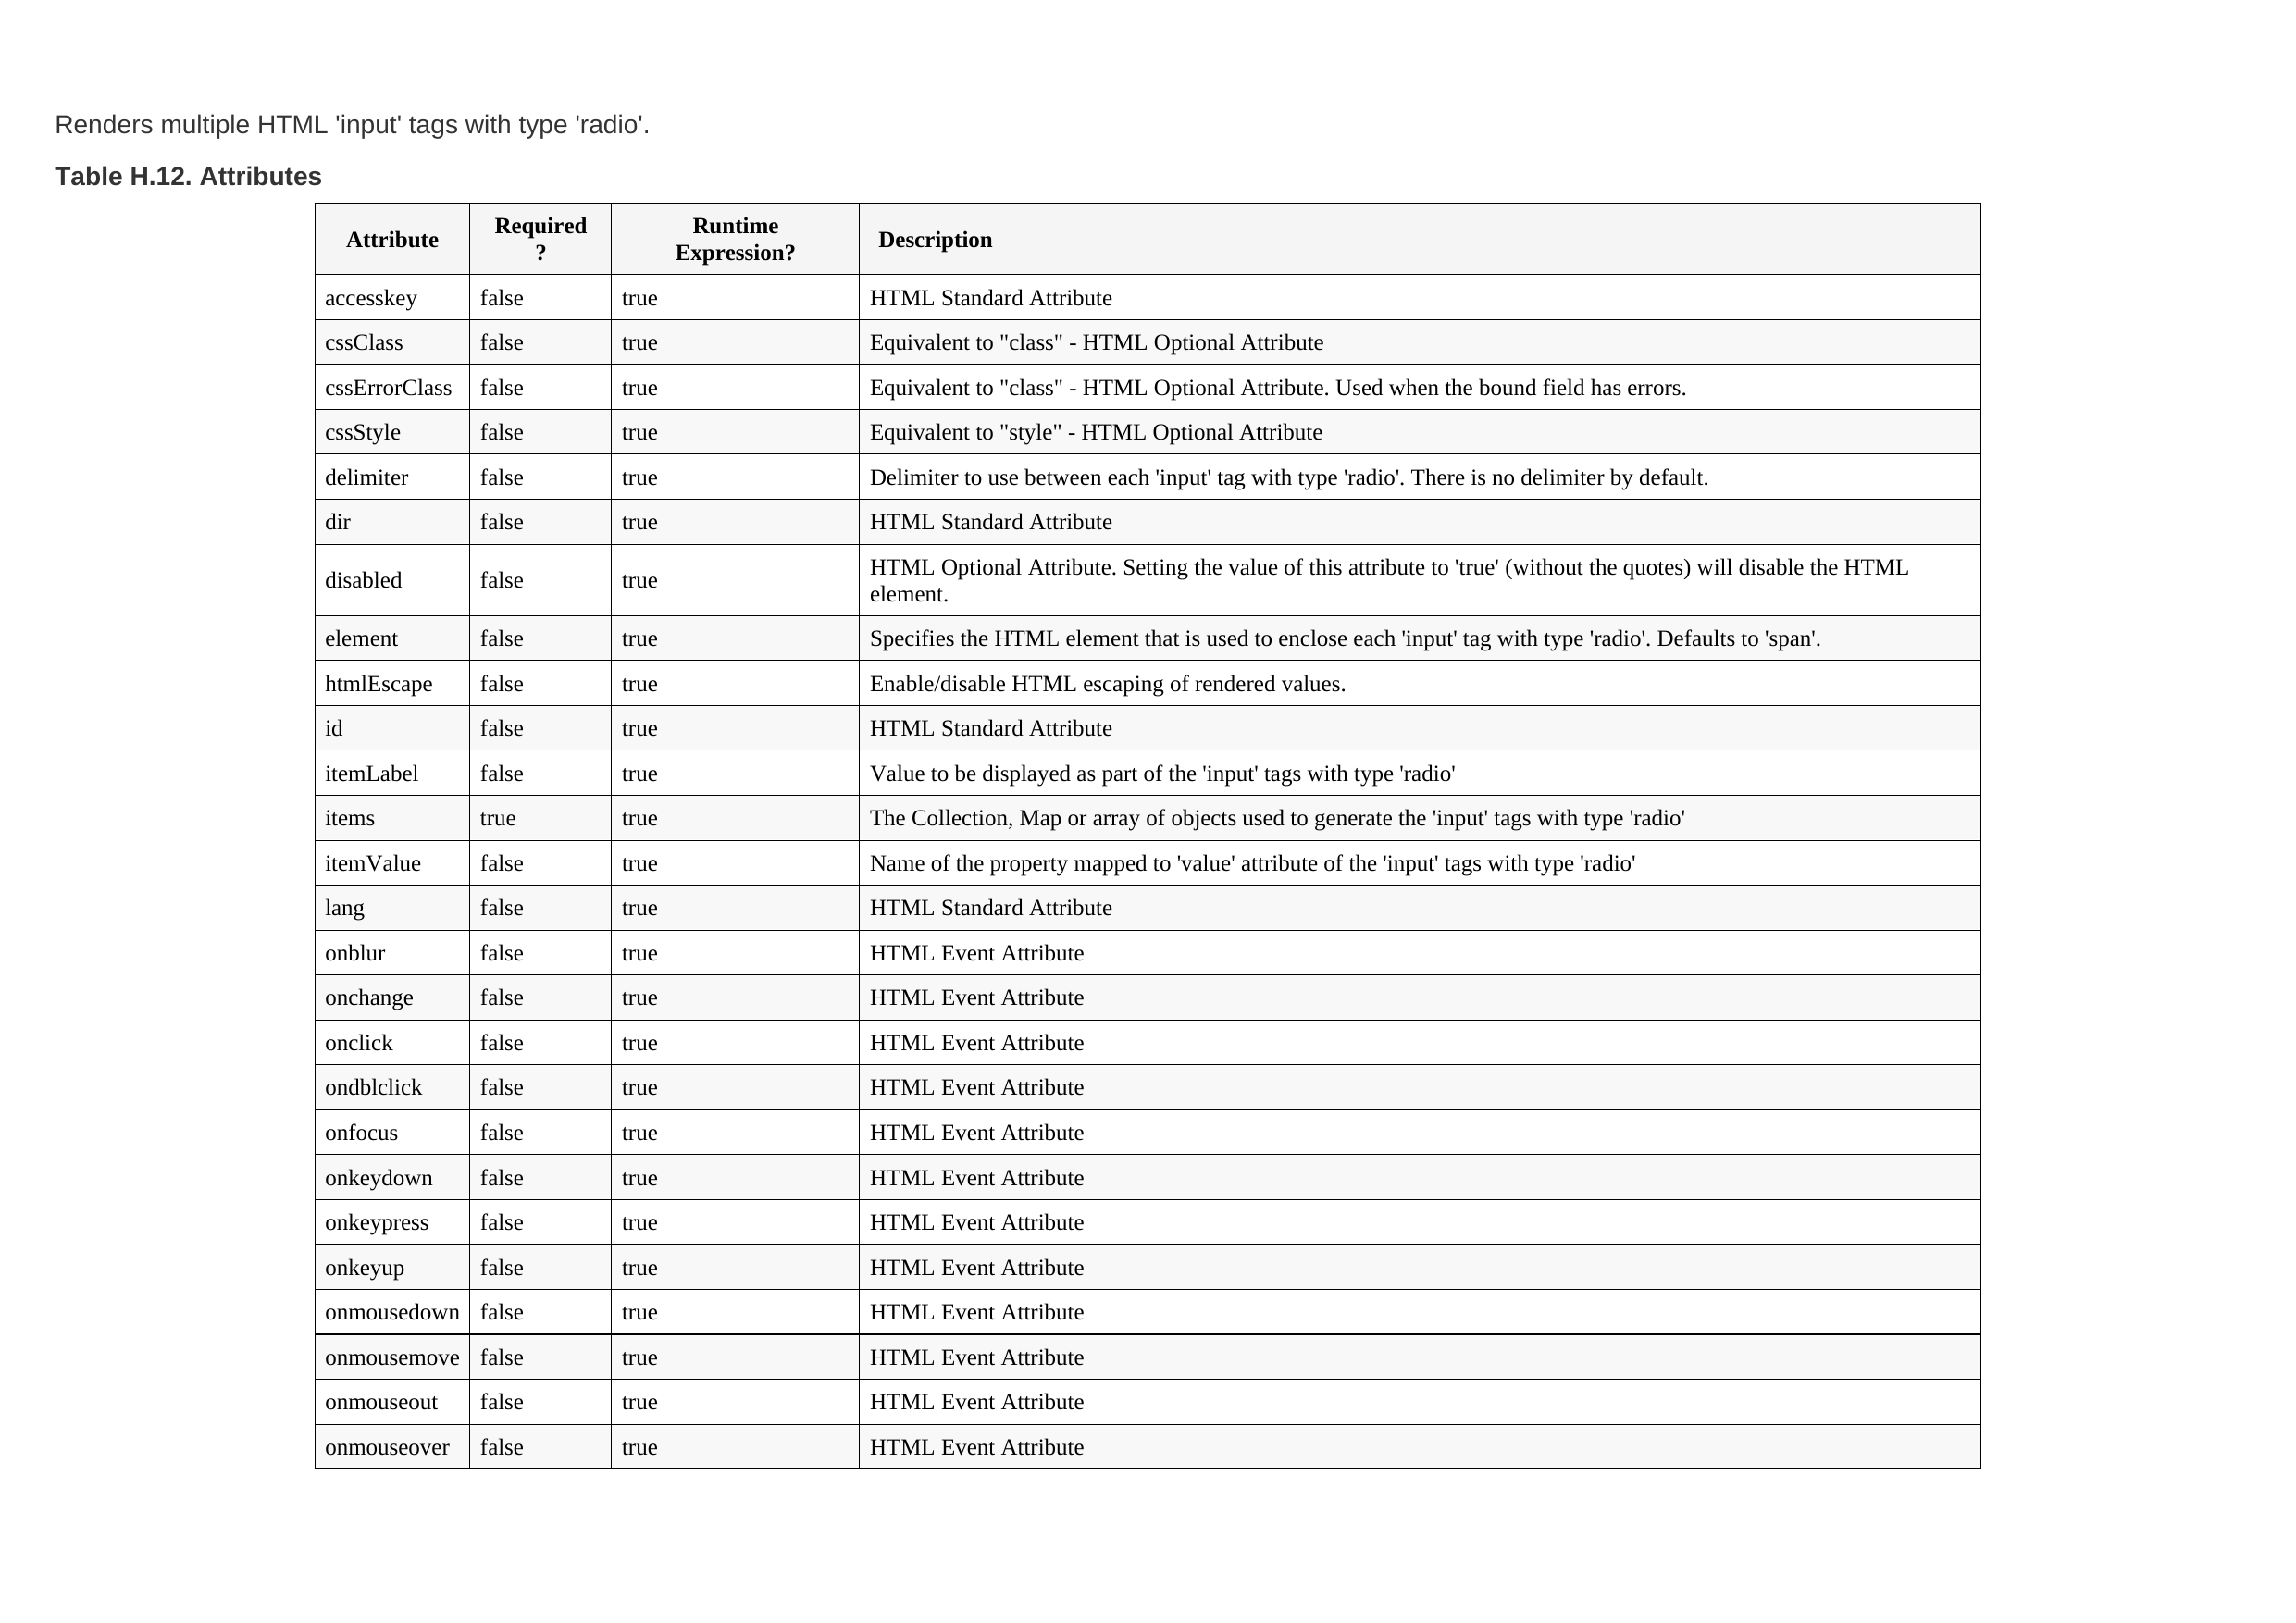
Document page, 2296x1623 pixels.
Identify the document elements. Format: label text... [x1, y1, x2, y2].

table_cell Name of the property mapped to 'value' attribute of the 'input' tags with type 'radio' [860, 841, 1980, 885]
table_cell true [612, 365, 859, 409]
table_cell true [612, 1110, 859, 1154]
table_cell false [470, 931, 611, 974]
table_cell HTML Event Attribute [860, 1290, 1980, 1333]
table_cell false [470, 1155, 611, 1199]
table_cell false [470, 661, 611, 705]
table_cell false [470, 1021, 611, 1064]
table_cell false [470, 365, 611, 409]
table_cell onchange [316, 975, 469, 1020]
table_cell true [612, 1335, 859, 1379]
table_cell onmousemove [316, 1335, 469, 1379]
table_cell cssClass [316, 320, 469, 364]
table_cell Equivalent to "style" - HTML Optional Attribute [860, 410, 1980, 453]
table_header Required? [470, 204, 611, 274]
table_cell false [470, 1245, 611, 1289]
table_header Attribute [316, 204, 469, 274]
table_cell cssStyle [316, 410, 469, 453]
table_cell true [612, 1021, 859, 1064]
table_cell onmousedown [316, 1290, 469, 1333]
table_cell true [612, 275, 859, 319]
table_cell true [612, 616, 859, 660]
table_cell true [612, 1155, 859, 1199]
table_cell HTML Event Attribute [860, 1021, 1980, 1064]
table_cell false [470, 275, 611, 319]
table_cell false [470, 545, 611, 615]
table_cell true [612, 661, 859, 705]
table_cell HTML Event Attribute [860, 1335, 1980, 1379]
table_cell false [470, 1290, 611, 1333]
table_cell false [470, 886, 611, 929]
table_cell false [470, 454, 611, 499]
table_cell HTML Event Attribute [860, 1425, 1980, 1468]
table_cell Enable/disable HTML escaping of rendered values. [860, 661, 1980, 705]
table_cell Specifies the HTML element that is used to enclose each 'input' tag with type 'radio'. Defaults to 'span'. [860, 616, 1980, 660]
table_cell element [316, 616, 469, 660]
table_cell true [612, 1245, 859, 1289]
table_cell true [612, 1290, 859, 1333]
table_cell false [470, 706, 611, 750]
table_cell false [470, 1065, 611, 1109]
table_cell true [612, 320, 859, 364]
table_cell disabled [316, 545, 469, 615]
table_cell onkeydown [316, 1155, 469, 1199]
table_cell items [316, 796, 469, 839]
table_cell accesskey [316, 275, 469, 319]
table_cell HTML Event Attribute [860, 1110, 1980, 1154]
table_cell onmouseover [316, 1425, 469, 1468]
table_cell onclick [316, 1021, 469, 1064]
table_cell HTML Event Attribute [860, 1245, 1980, 1289]
table_cell cssErrorClass [316, 365, 469, 409]
table_header Description [860, 204, 1980, 274]
table_cell HTML Standard Attribute [860, 500, 1980, 543]
table_cell false [470, 320, 611, 364]
table_cell false [470, 750, 611, 795]
table_cell HTML Event Attribute [860, 931, 1980, 974]
table_cell false [470, 1335, 611, 1379]
table_cell true [612, 841, 859, 885]
text Table H.12. Attributes [55, 161, 2240, 191]
table_cell itemLabel [316, 750, 469, 795]
table_cell false [470, 975, 611, 1020]
table_cell true [612, 796, 859, 839]
table_cell HTML Event Attribute [860, 1155, 1980, 1199]
table_cell false [470, 410, 611, 453]
table_cell lang [316, 886, 469, 929]
table_cell false [470, 1380, 611, 1423]
table_cell false [470, 1200, 611, 1244]
table_cell true [612, 1065, 859, 1109]
table_cell true [612, 545, 859, 615]
table_cell true [612, 1380, 859, 1423]
table_cell true [612, 454, 859, 499]
table_cell onkeyup [316, 1245, 469, 1289]
text Renders multiple HTML 'input' tags with type 'radio'. [55, 109, 2240, 140]
table_cell Value to be displayed as part of the 'input' tags with type 'radio' [860, 750, 1980, 795]
table_cell true [612, 706, 859, 750]
table_cell true [612, 1425, 859, 1468]
table_cell Delimiter to use between each 'input' tag with type 'radio'. There is no delimiter by default. [860, 454, 1980, 499]
table_cell false [470, 1110, 611, 1154]
table_cell true [612, 750, 859, 795]
table_cell true [612, 410, 859, 453]
table_cell HTML Standard Attribute [860, 706, 1980, 750]
table_header Runtime Expression? [612, 204, 859, 274]
table_cell id [316, 706, 469, 750]
table_cell false [470, 500, 611, 543]
table_cell onmouseout [316, 1380, 469, 1423]
table_cell HTML Standard Attribute [860, 275, 1980, 319]
table_cell true [612, 1200, 859, 1244]
table_cell false [470, 616, 611, 660]
table_cell true [470, 796, 611, 839]
table_cell onkeypress [316, 1200, 469, 1244]
table_cell onfocus [316, 1110, 469, 1154]
table_cell false [470, 1425, 611, 1468]
table_cell true [612, 931, 859, 974]
table_cell Equivalent to "class" - HTML Optional Attribute. Used when the bound field has errors. [860, 365, 1980, 409]
table_cell true [612, 500, 859, 543]
table_cell false [470, 841, 611, 885]
table_cell ondblclick [316, 1065, 469, 1109]
table_cell HTML Event Attribute [860, 1200, 1980, 1244]
table_cell htmlEscape [316, 661, 469, 705]
table_cell HTML Event Attribute [860, 1380, 1980, 1423]
table_cell The Collection, Map or array of objects used to generate the 'input' tags with type 'radio' [860, 796, 1980, 839]
table_cell dir [316, 500, 469, 543]
table_cell delimiter [316, 454, 469, 499]
table_cell itemValue [316, 841, 469, 885]
table_cell HTML Standard Attribute [860, 886, 1980, 929]
table_cell HTML Optional Attribute. Setting the value of this attribute to 'true' (without the quotes) will disable the HTML element. [860, 545, 1980, 615]
table_cell HTML Event Attribute [860, 1065, 1980, 1109]
table_cell true [612, 975, 859, 1020]
table_cell HTML Event Attribute [860, 975, 1980, 1020]
table_cell true [612, 886, 859, 929]
table_cell onblur [316, 931, 469, 974]
table_cell Equivalent to "class" - HTML Optional Attribute [860, 320, 1980, 364]
